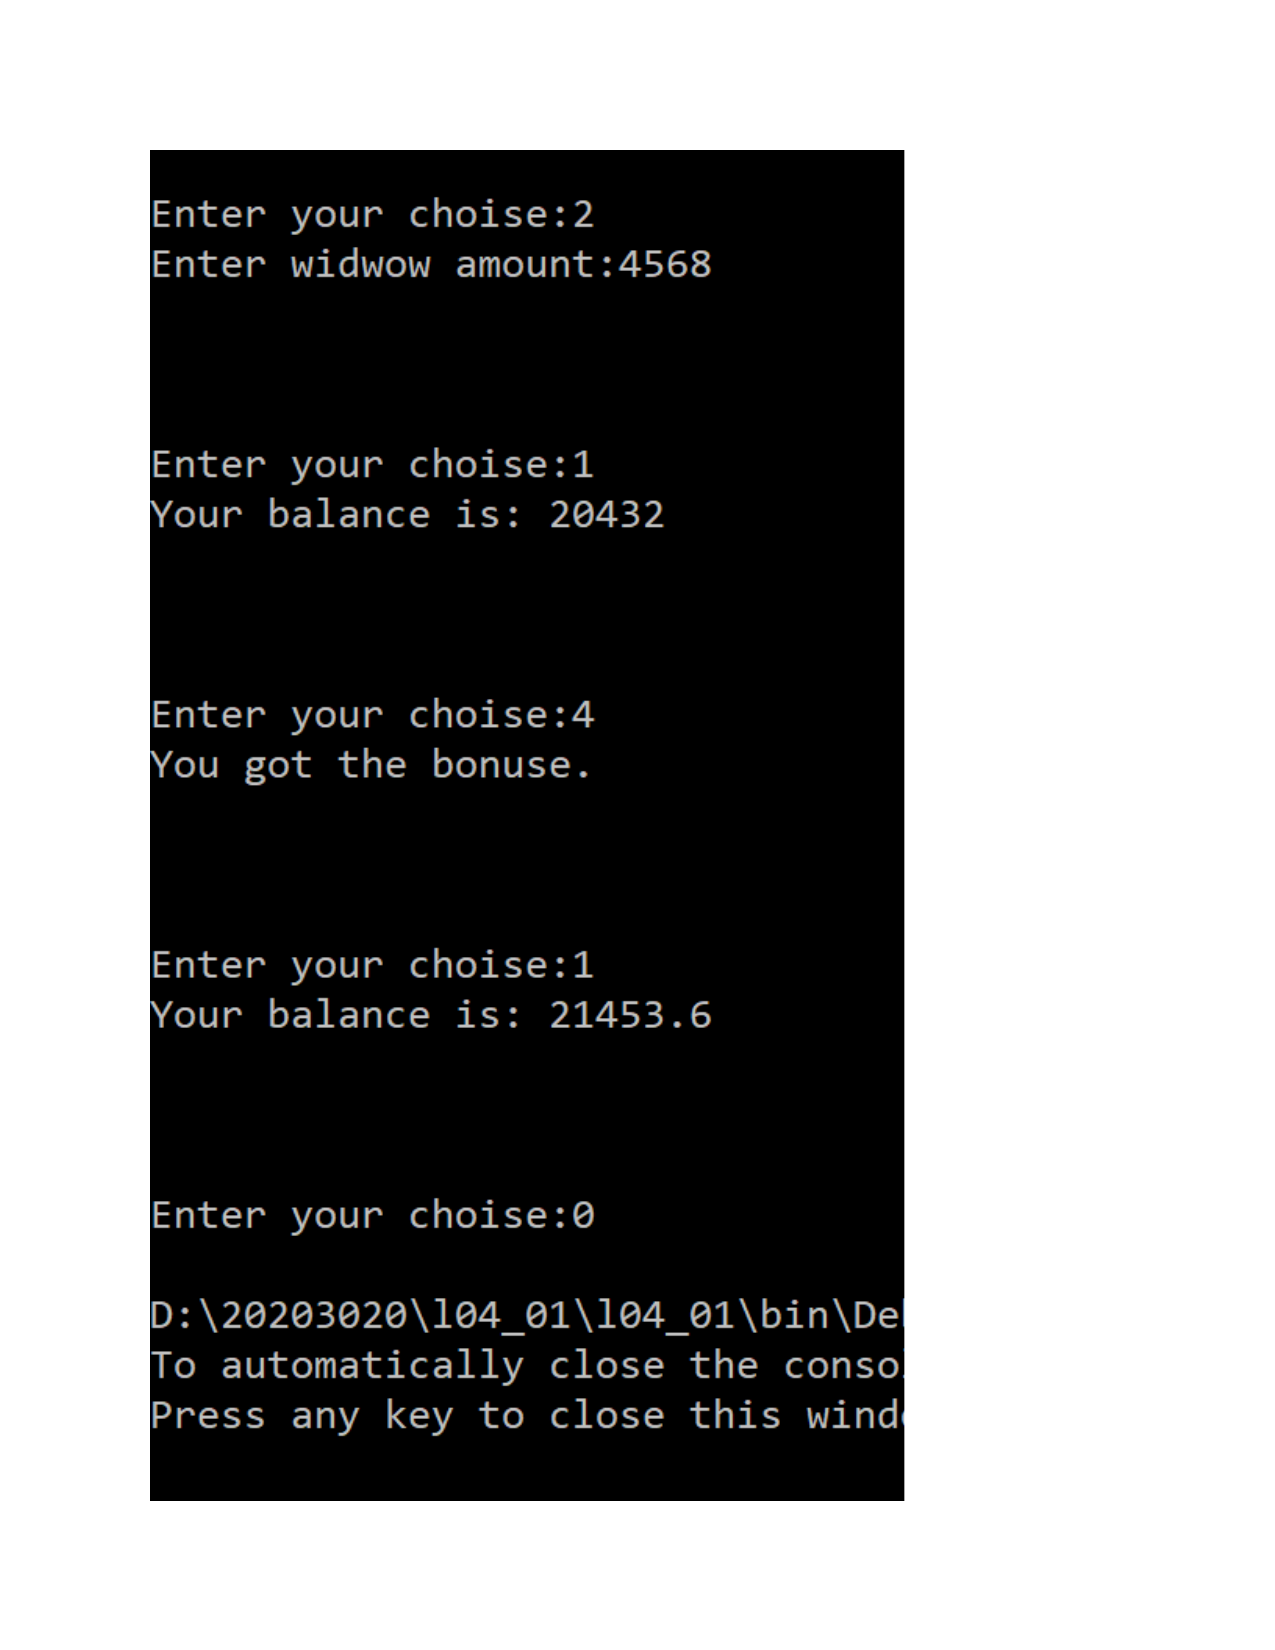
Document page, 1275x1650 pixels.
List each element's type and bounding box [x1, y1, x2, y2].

picture [150, 150, 905, 1501]
